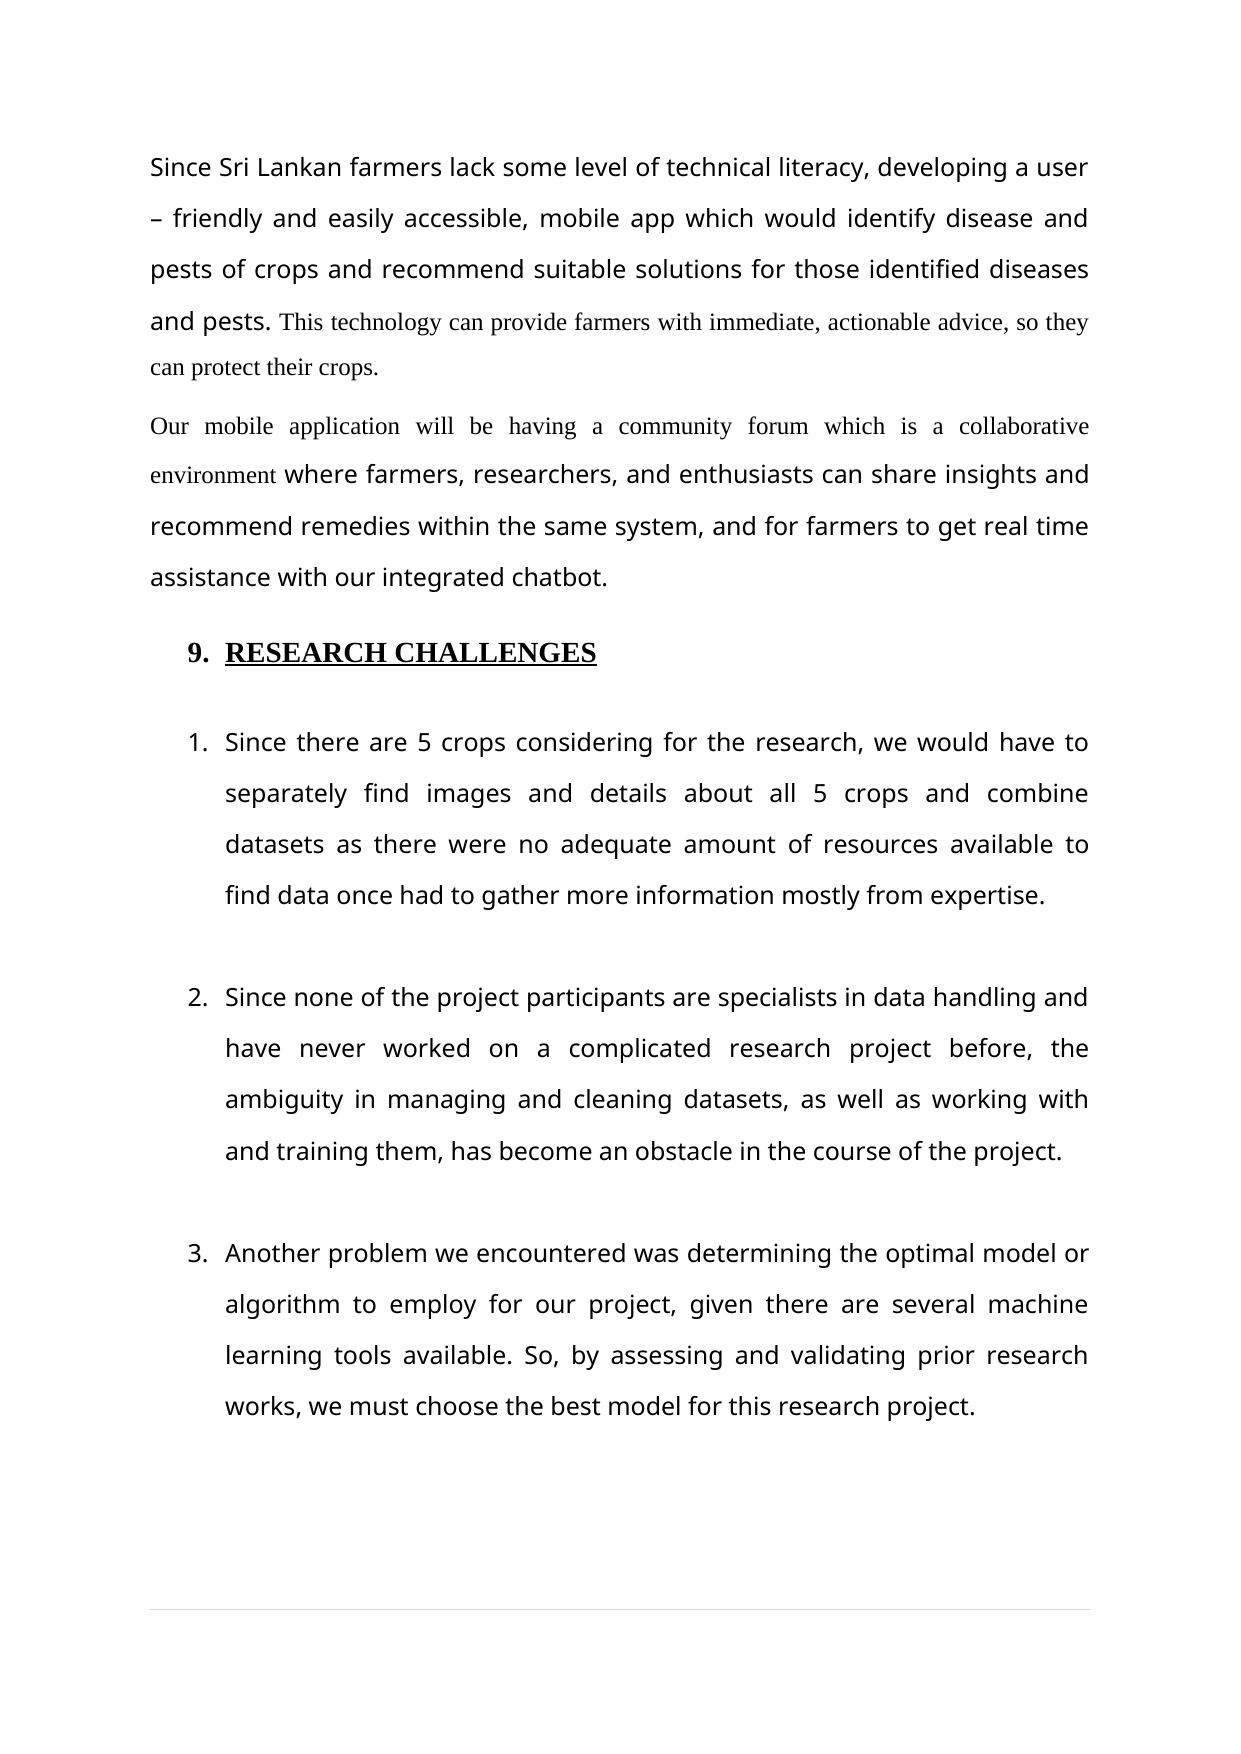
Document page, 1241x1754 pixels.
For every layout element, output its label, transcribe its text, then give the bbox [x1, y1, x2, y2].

list Since none of the project participants are specialists in data handling and have never worked on a complicated research project before, the ambiguity in managing and cleaning datasets, as well as working with and training them, has become an obstacle in the course of the project. [187, 980, 1090, 1167]
list Another problem we encountered was determining the optimal model or algorithm to employ for our project, given there are several machine learning tools available. So, by assessing and validating prior research works, we must choose the best model for this research project. [187, 1235, 1090, 1422]
text Our mobile application will be having a community forum which is a collaborative environment where farmers, researchers, and enthusiasts can share insights and recommend remedies within the same system, and for farmers to get real time assistance with our integrated chatbot. [150, 411, 1090, 593]
list Since there are 5 crops considering for the research, we would have to separately find images and details about all 5 crops and combine datasets as there were no adequate amount of resources available to find data once had to gather more information mostly from expertise. [187, 725, 1090, 912]
text Since Sri Lankan farmers lack some level of technical literacy, developing a user – friendly and easily accessible, mobile app which would identify disease and pests of crops and recommend suitable solutions for those identified diseases and pests. This technology can provide farmers with immediate, actionable advice, so they can protect their crops. [150, 150, 1090, 380]
subtitle RESEARCH CHALLENGES [187, 635, 1090, 669]
